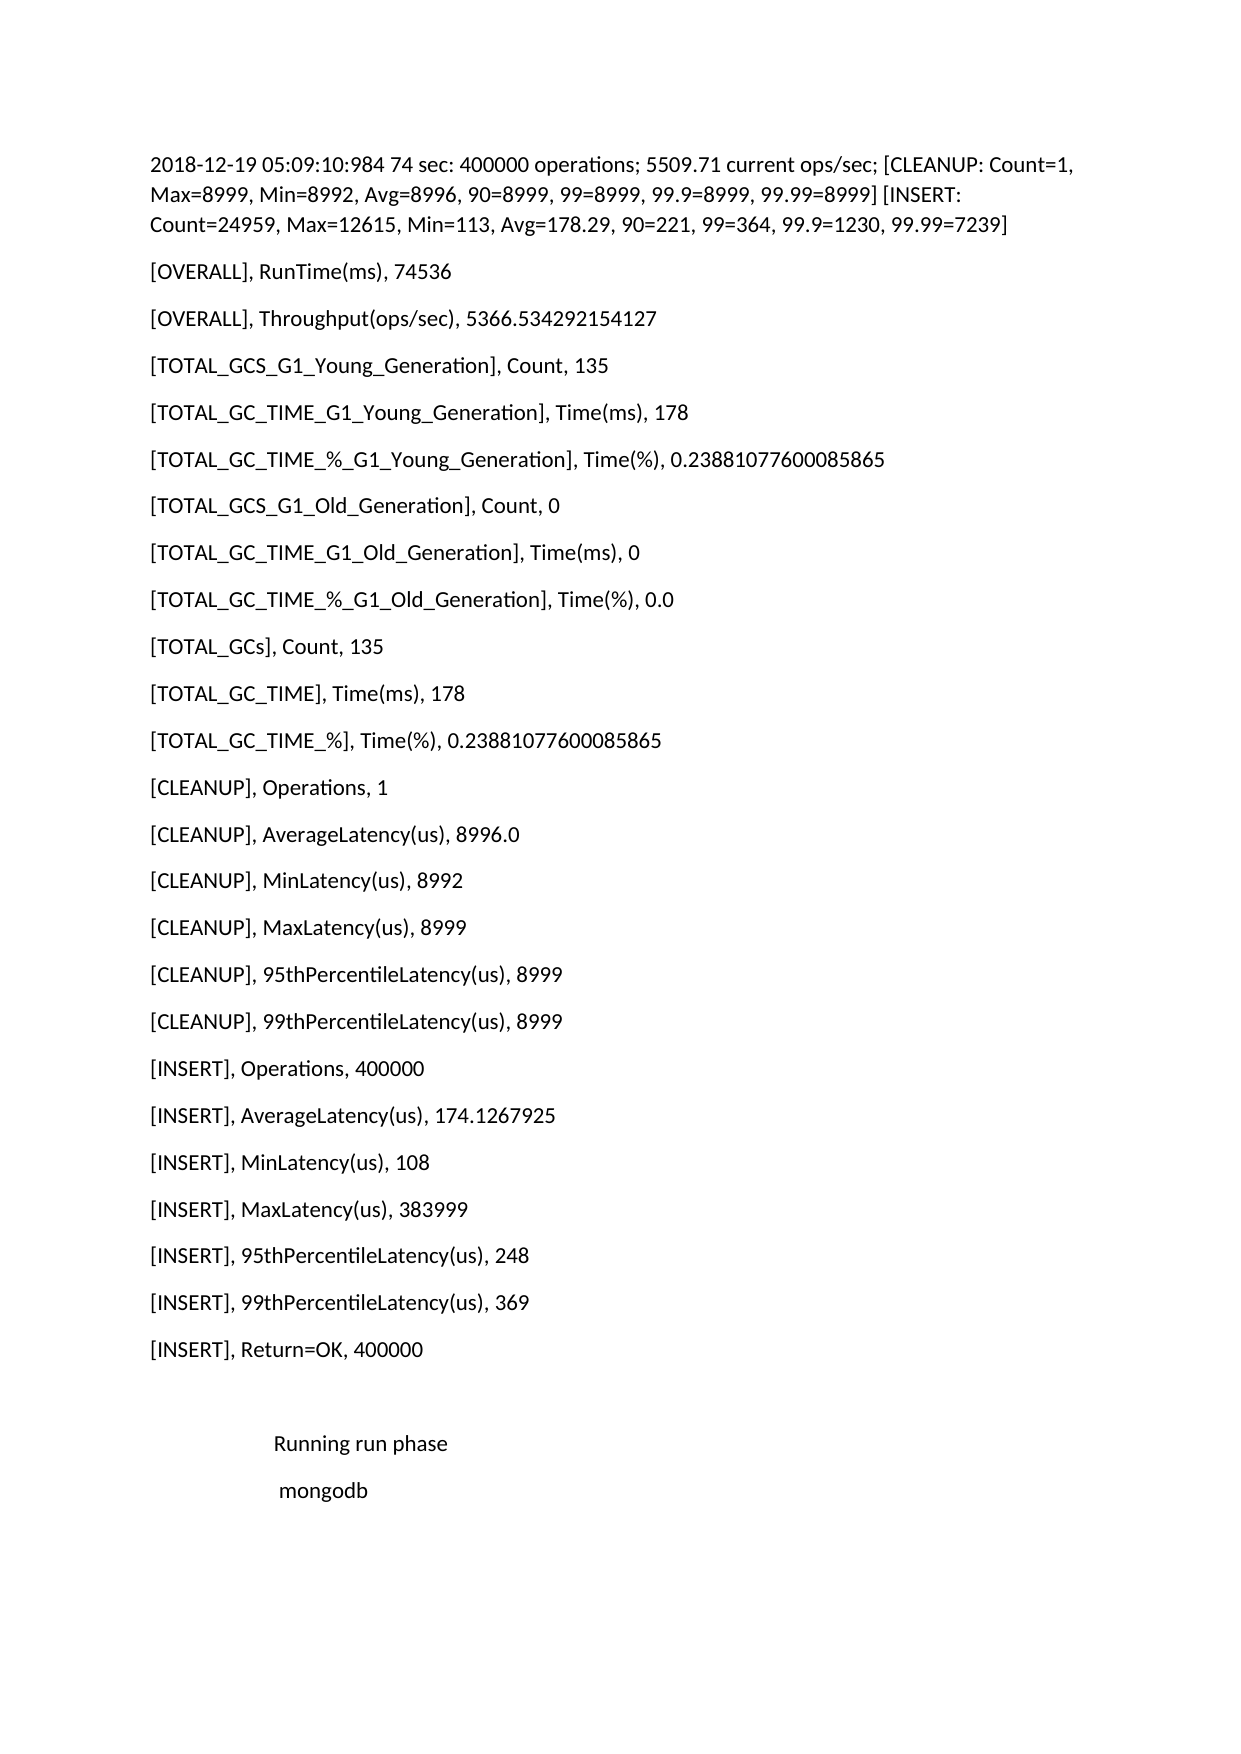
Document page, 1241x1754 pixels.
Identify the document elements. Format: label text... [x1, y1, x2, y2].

text [TOTAL_GC_TIME_G1_Young_Generation], Time(ms), 178 [150, 398, 1090, 426]
text mongodb [150, 1476, 1090, 1504]
text [TOTAL_GC_TIME_G1_Old_Generation], Time(ms), 0 [150, 538, 1090, 567]
text [TOTAL_GC_TIME], Time(ms), 178 [150, 679, 1090, 707]
text [TOTAL_GCS_G1_Old_Generation], Count, 0 [150, 492, 1090, 520]
text [CLEANUP], MinLatency(us), 8992 [150, 867, 1090, 895]
text [OVERALL], RunTime(ms), 74536 [150, 257, 1090, 285]
text [TOTAL_GC_TIME_%_G1_Old_Generation], Time(%), 0.0 [150, 585, 1090, 613]
text [INSERT], MaxLatency(us), 383999 [150, 1195, 1090, 1223]
text [INSERT], MinLatency(us), 108 [150, 1148, 1090, 1176]
text [INSERT], Operations, 400000 [150, 1054, 1090, 1082]
text Running run phase [150, 1429, 1090, 1457]
text [INSERT], 95thPercentileLatency(us), 248 [150, 1242, 1090, 1270]
text [INSERT], 99thPercentileLatency(us), 369 [150, 1288, 1090, 1317]
text 2018-12-19 05:09:10:984 74 sec: 400000 operations; 5509.71 current ops/sec; [CLEANUP: Count=1, Max=8999, Min=8992, Avg=8996, 90=8999, 99=8999, 99.9=8999, 99.99=8999] [INSERT: Count=24959, Max=12615, Min=113, Avg=178.29, 90=221, 99=364, 99.9=1230, 99.99=7239] [150, 150, 1090, 238]
text [TOTAL_GCs], Count, 135 [150, 632, 1090, 660]
text [TOTAL_GC_TIME_%], Time(%), 0.23881077600085865 [150, 726, 1090, 754]
text [OVERALL], Throughput(ops/sec), 5366.534292154127 [150, 304, 1090, 332]
text [INSERT], AverageLatency(us), 174.1267925 [150, 1101, 1090, 1129]
text [CLEANUP], AverageLatency(us), 8996.0 [150, 820, 1090, 848]
text [CLEANUP], 95thPercentileLatency(us), 8999 [150, 960, 1090, 988]
text [INSERT], Return=OK, 400000 [150, 1335, 1090, 1363]
text [TOTAL_GC_TIME_%_G1_Young_Generation], Time(%), 0.23881077600085865 [150, 445, 1090, 473]
text [CLEANUP], MaxLatency(us), 8999 [150, 913, 1090, 942]
text [CLEANUP], Operations, 1 [150, 773, 1090, 801]
text [TOTAL_GCS_G1_Young_Generation], Count, 135 [150, 351, 1090, 379]
text [CLEANUP], 99thPercentileLatency(us), 8999 [150, 1007, 1090, 1035]
